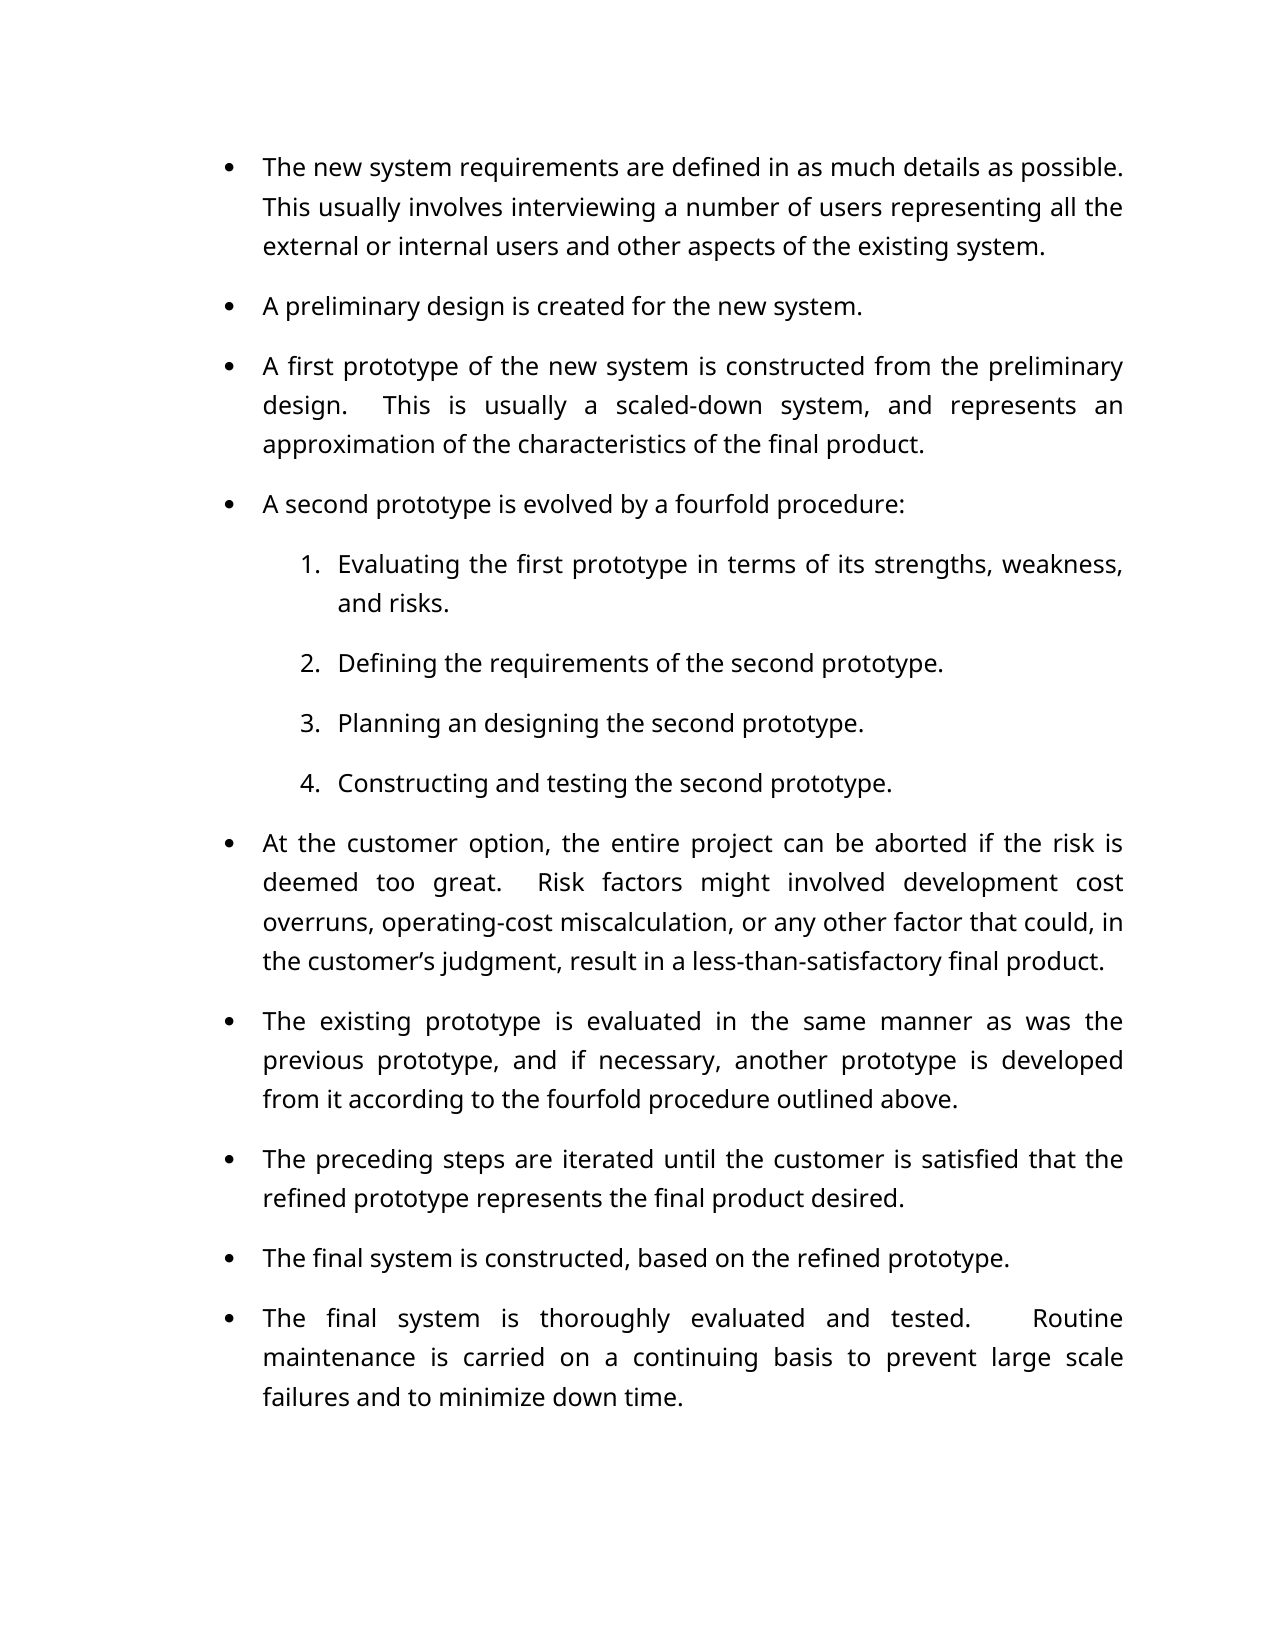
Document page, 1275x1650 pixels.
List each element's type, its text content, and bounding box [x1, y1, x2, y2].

list Planning an designing the second prototype. [300, 706, 1125, 740]
list The preceding steps are iterated until the customer is satisfied that the refined prototype represents the final product desired. [225, 1142, 1125, 1215]
list The final system is constructed, based on the refined prototype. [225, 1241, 1125, 1275]
list A first prototype of the new system is constructed from the preliminary design. This is usually a scaled-down system, and represents an approximation of the characteristics of the final product. [225, 348, 1125, 461]
list Constructing and testing the second prototype. [300, 766, 1125, 800]
list A second prototype is evolved by a fourfold procedure: [225, 487, 1125, 521]
list A preliminary design is created for the new system. [225, 288, 1125, 322]
list Defining the requirements of the second prototype. [300, 646, 1125, 680]
list The new system requirements are defined in as much details as possible. This usually involves interviewing a number of users representing all the external or internal users and other aspects of the existing system. [225, 150, 1125, 262]
list The final system is thoroughly evaluated and tested. Routine maintenance is carried on a continuing basis to prevent large scale failures and to minimize down time. [225, 1301, 1125, 1413]
list The existing prototype is evaluated in the same manner as was the previous prototype, and if necessary, another prototype is developed from it according to the fourfold procedure outlined above. [225, 1003, 1125, 1116]
list Evaluating the first prototype in terms of its strengths, weakness, and risks. [300, 547, 1125, 620]
list At the customer option, the entire project can be aborted if the risk is deemed too great. Risk factors might involved development cost overruns, operating-cost miscalculation, or any other factor that could, in the customer’s judgment, result in a less-than-satisfactory final product. [225, 826, 1125, 977]
